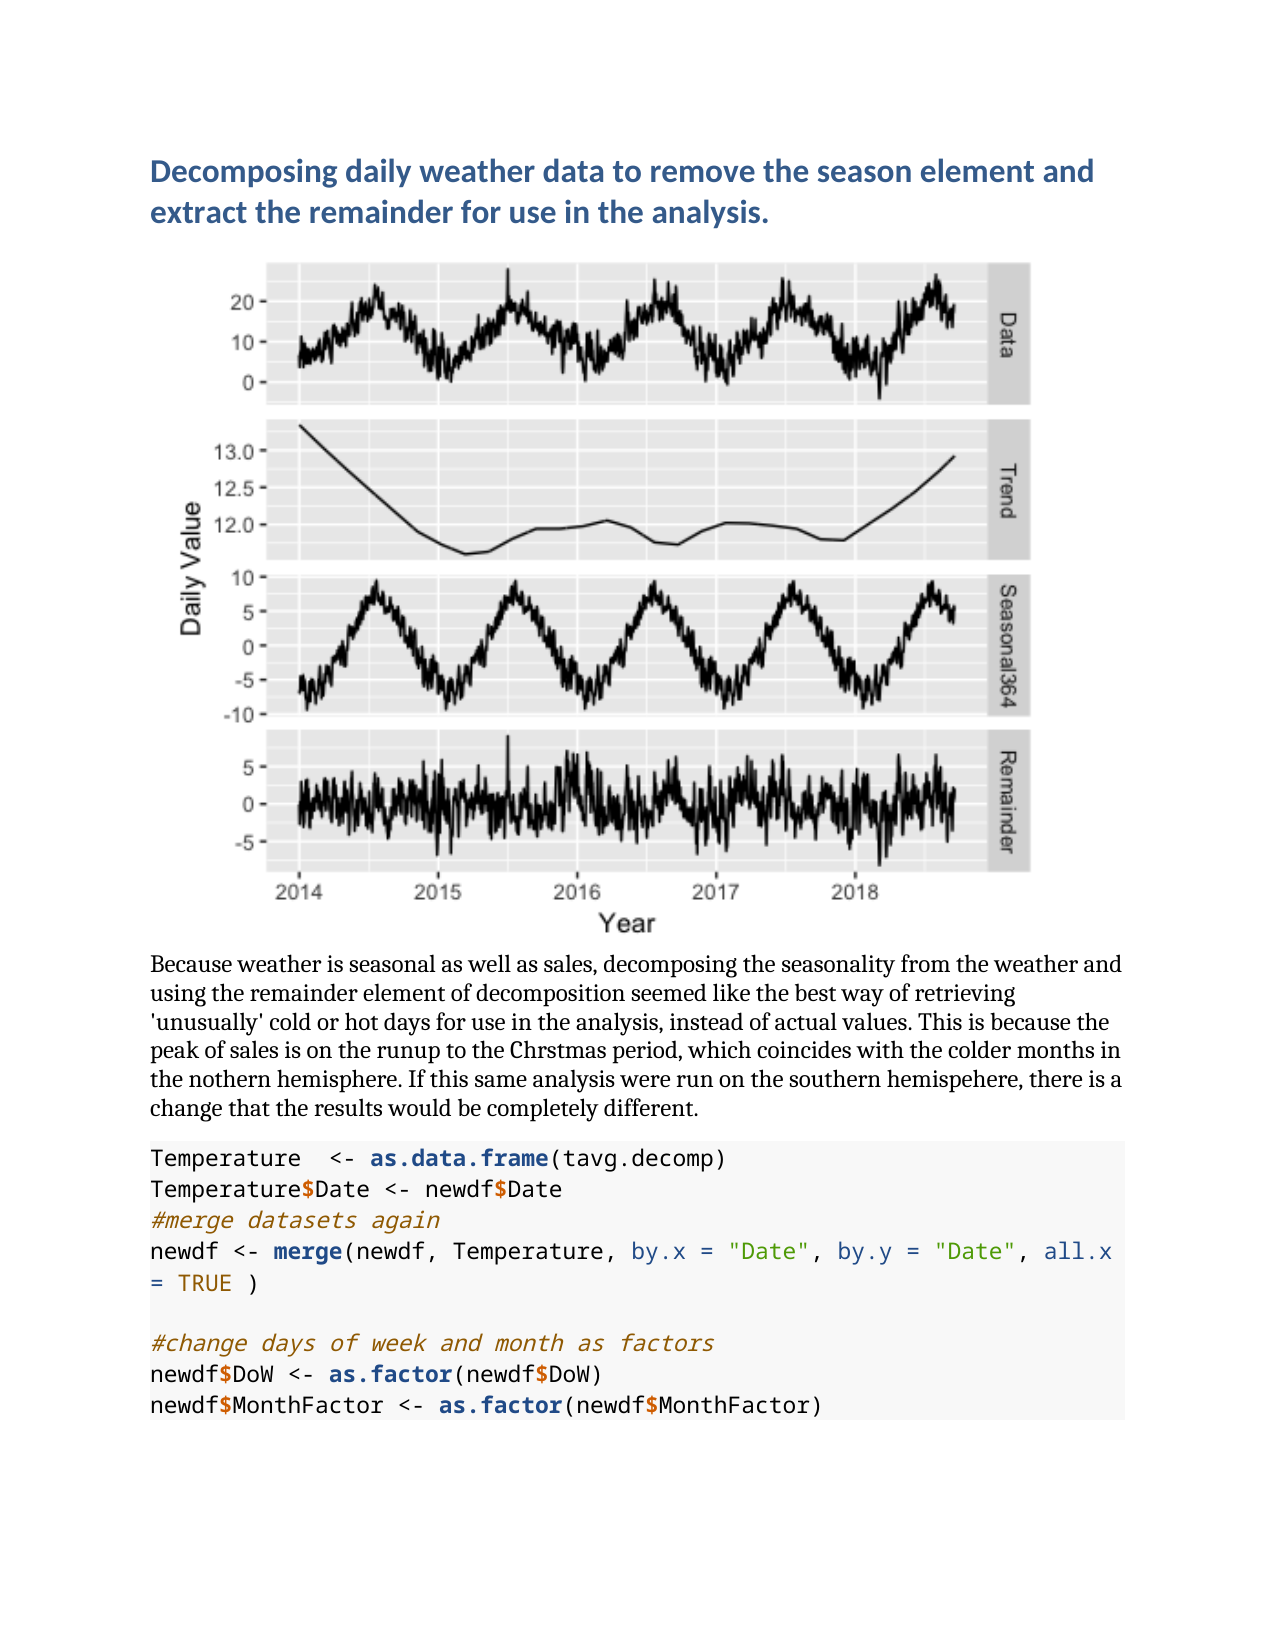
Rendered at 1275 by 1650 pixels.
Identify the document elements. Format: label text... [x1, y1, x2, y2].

picture [168, 250, 1044, 951]
text Temperature <- as.data.frame(tavg.decomp) Temperature$Date <- newdf$Date #merge datasets again newdf <- merge(newdf, Temperature, by.x = "Date", by.y = "Date", all.x = TRUE ) #change days of week and month as factors newdf$DoW <- as.factor(newdf$DoW) newdf$MonthFactor <- as.factor(newdf$MonthFactor) [150, 1141, 1125, 1420]
subtitle Decomposing daily weather data to remove the season element and extract the remainder for use in the analysis. [150, 150, 1125, 231]
